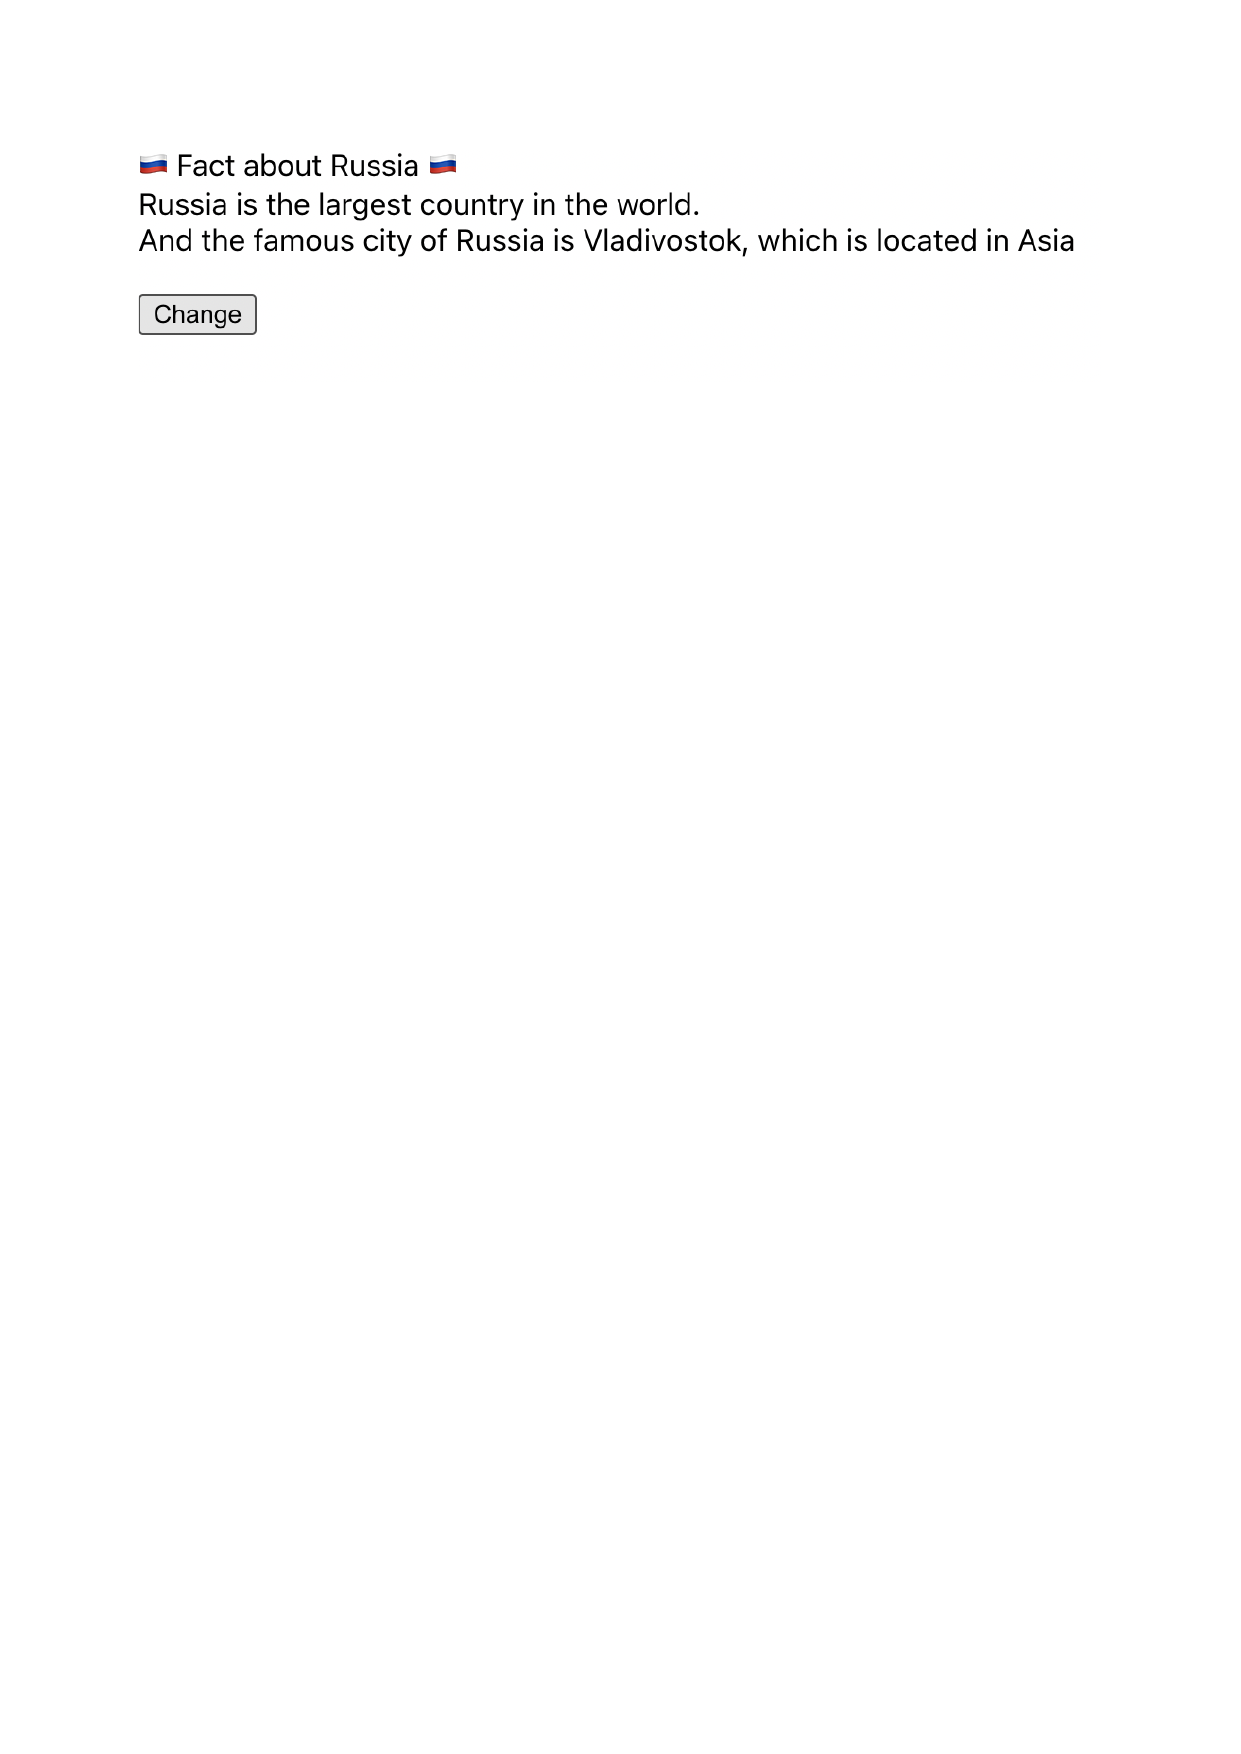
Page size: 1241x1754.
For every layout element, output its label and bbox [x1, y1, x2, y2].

picture [138, 150, 1102, 382]
